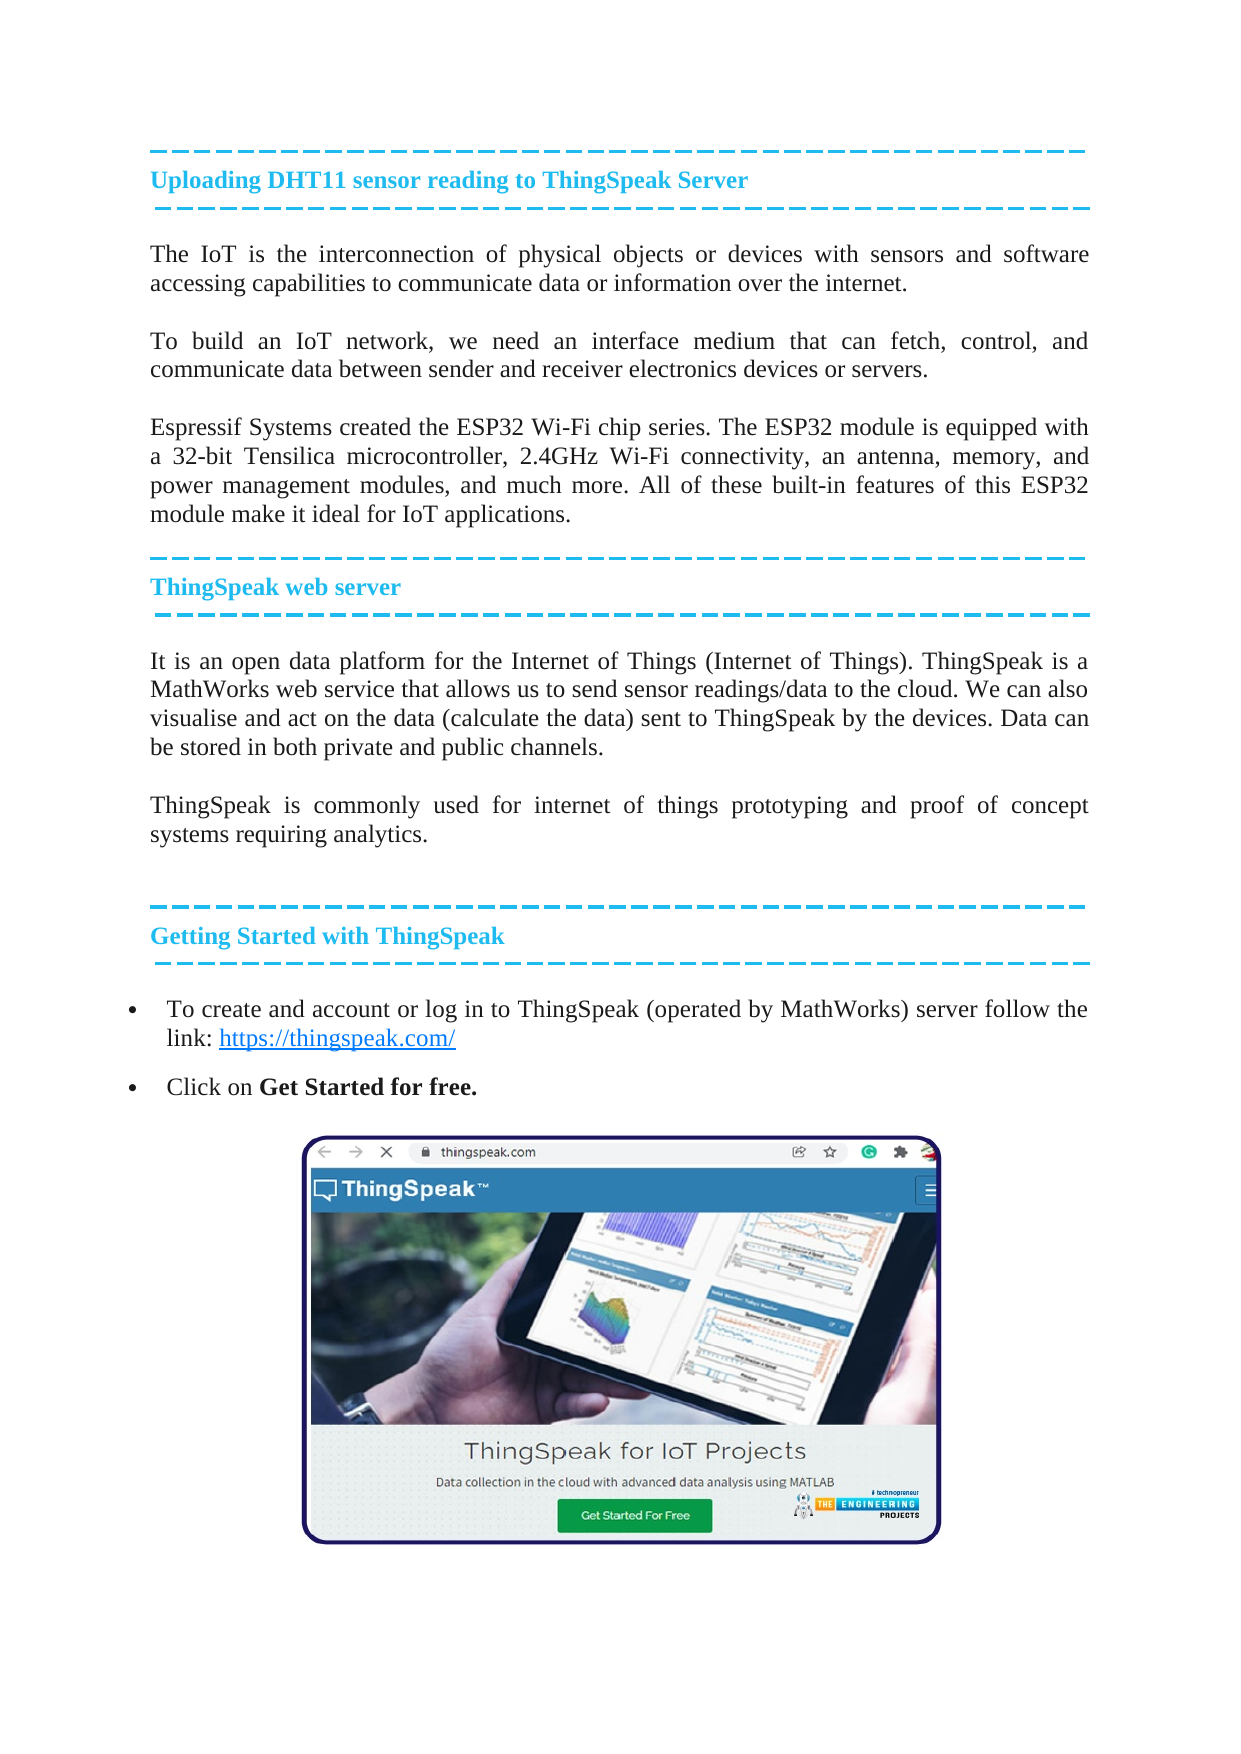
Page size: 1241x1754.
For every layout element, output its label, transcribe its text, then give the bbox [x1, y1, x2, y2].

text Uploading DHT11 sensor reading to ThingSpeak Server [150, 150, 1090, 210]
text Espressif Systems created the ESP32 Wi-Fi chip series. The ESP32 module is equipped with a 32-bit Tensilica microcontroller, 2.4GHz Wi-Fi connectivity, an antenna, memory, and power management modules, and much more. All of these built-in features of this ESP32 module make it ideal for IoT applications. [150, 412, 1090, 527]
list Click on Get Started for free. [129, 1072, 1090, 1100]
picture [292, 1129, 948, 1553]
text To build an IoT network, we need an interface medium that can fetch, control, and communicate data between sender and receiver electronics devices or servers. [150, 326, 1090, 383]
text Getting Started with ThingSpeak [150, 905, 1090, 965]
text ThingSpeak is commonly used for internet of things prototyping and proof of concept systems requiring analytics. [150, 790, 1090, 847]
text The IoT is the interconnection of physical objects or devices with sensors and software accessing capabilities to communicate data or information over the internet. [150, 239, 1090, 297]
text ThingSpeak web server [150, 557, 1090, 617]
list To create and account or log in to ThingSpeak (operated by MathWorks) server follow the link: https://thingspeak.com/ [129, 994, 1090, 1052]
text It is an open data platform for the Internet of Things (Internet of Things). ThingSpeak is a MathWorks web service that allows us to send sensor readings/data to the cloud. We can also visualise and act on the data (calculate the data) sent to ThingSpeak by the devices. Data can be stored in both private and public channels. [150, 646, 1090, 761]
